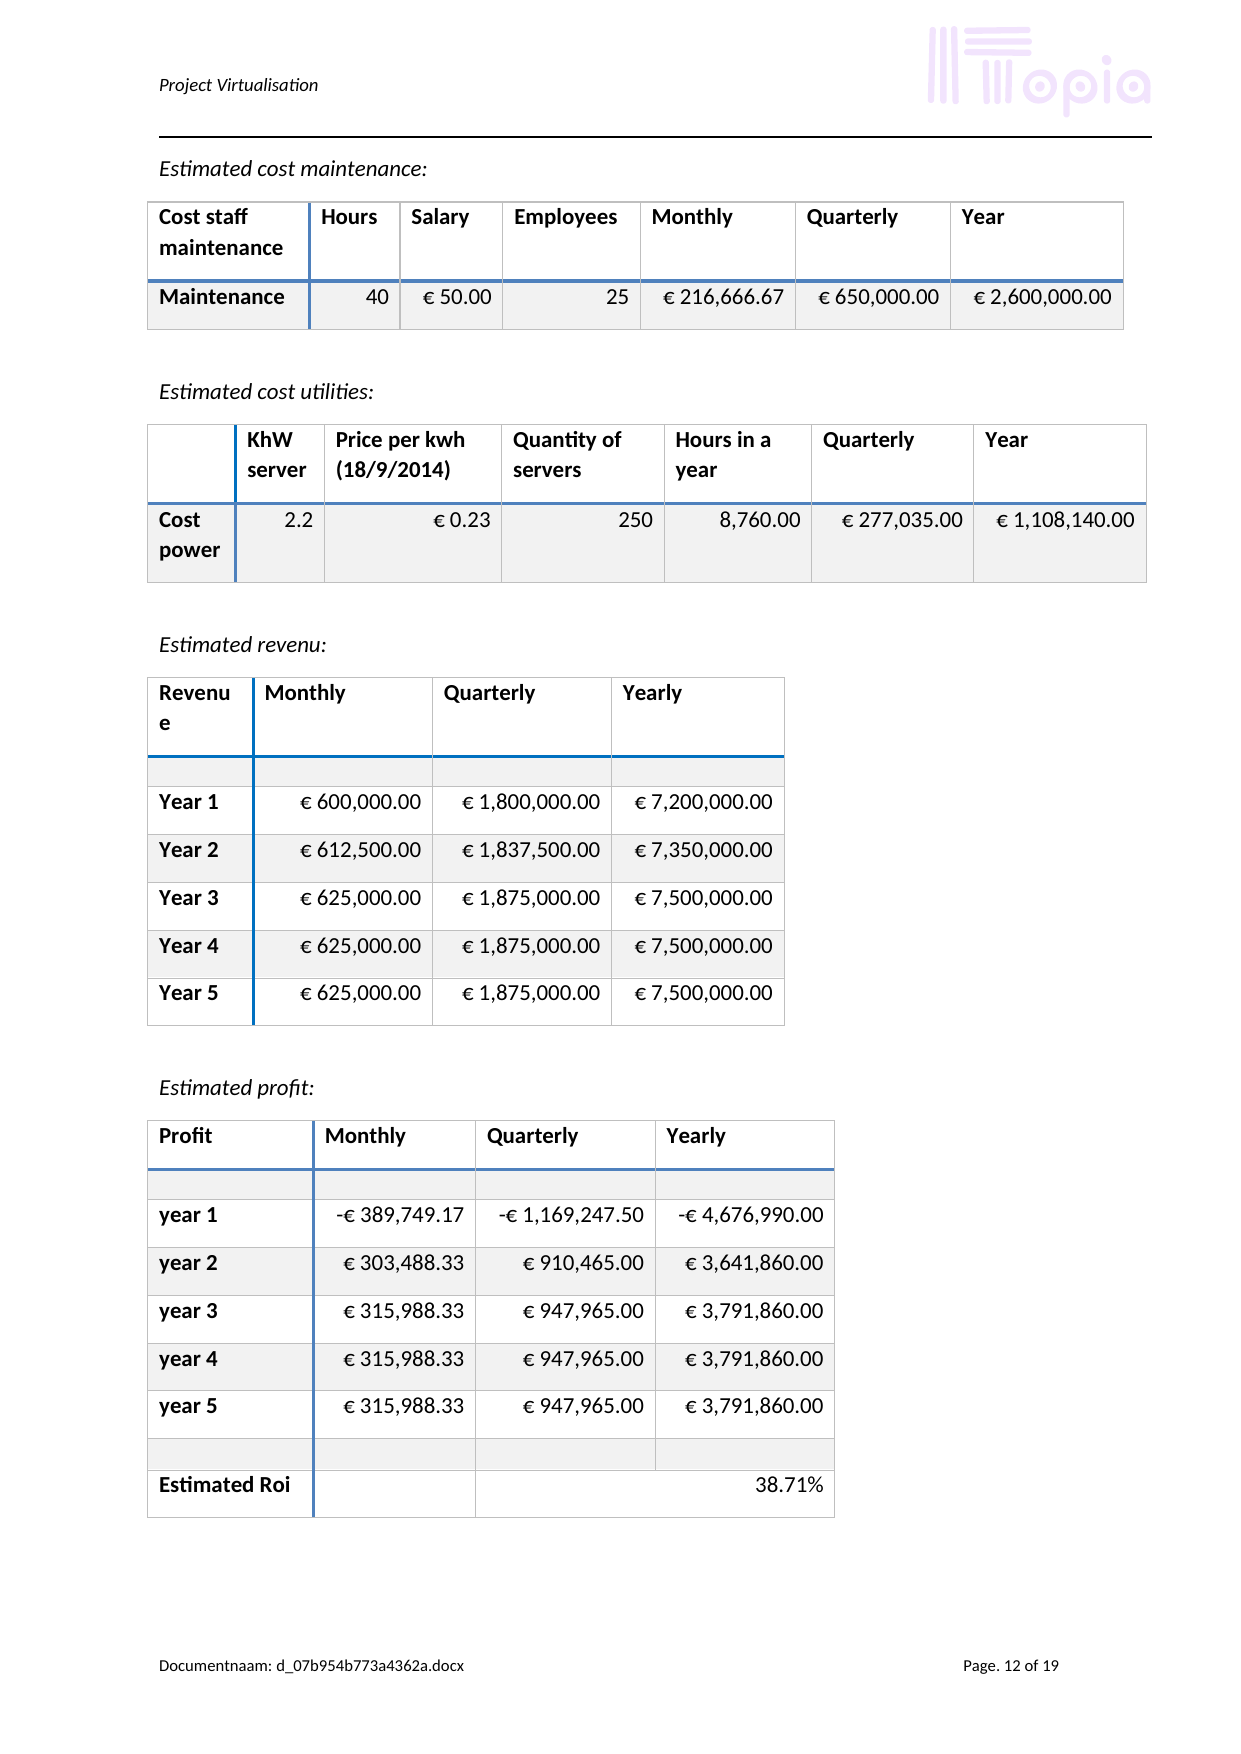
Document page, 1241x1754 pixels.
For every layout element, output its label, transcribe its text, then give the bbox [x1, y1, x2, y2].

table_cell Year 5 [148, 979, 252, 1025]
table_cell year 1 [148, 1200, 312, 1247]
table_cell -€ 389,749.17 [315, 1200, 475, 1247]
table_header Yearly [656, 1121, 834, 1168]
table_cell [148, 1171, 312, 1199]
table_cell [148, 758, 252, 786]
table_header Quarterly [433, 678, 611, 755]
table_cell Estimated Roi [148, 1471, 312, 1517]
table_header Employees [503, 203, 640, 279]
table_header Cost staff maintenance [148, 203, 308, 279]
table_cell € 7,500,000.00 [612, 931, 784, 977]
table_cell € 625,000.00 [255, 979, 432, 1025]
table_cell € 612,500.00 [255, 835, 432, 882]
table_header Revenue [148, 678, 252, 755]
table_cell € 315,988.33 [315, 1344, 475, 1390]
table_cell Year 4 [148, 931, 252, 977]
table_cell € 7,200,000.00 [612, 787, 784, 834]
table_cell € 1,800,000.00 [433, 787, 611, 834]
table_cell € 3,641,860.00 [656, 1248, 834, 1295]
table_cell € 315,988.33 [315, 1391, 475, 1438]
text Estimated revenu: [159, 630, 1152, 658]
table_cell € 1,108,140.00 [974, 505, 1146, 582]
table_cell € 947,965.00 [476, 1391, 655, 1438]
table_header Monthly [315, 1121, 475, 1168]
table_header [148, 425, 234, 502]
table_cell 250 [502, 505, 664, 582]
text Estimated cost maintenance: [159, 154, 1152, 182]
table_cell Year 2 [148, 835, 252, 882]
table_cell € 625,000.00 [255, 931, 432, 977]
table_header Year [974, 425, 1146, 502]
table_cell € 7,500,000.00 [612, 979, 784, 1025]
table_cell 25 [503, 283, 640, 329]
text Estimated profit: [159, 1073, 1152, 1101]
table_cell [255, 758, 432, 786]
table_cell 8,760.00 [665, 505, 811, 582]
table_cell € 7,500,000.00 [612, 883, 784, 930]
table_cell [612, 758, 784, 786]
table_cell € 3,791,860.00 [656, 1296, 834, 1343]
table_cell € 3,791,860.00 [656, 1391, 834, 1438]
table_cell 38.71% [476, 1471, 834, 1517]
table_cell -€ 1,169,247.50 [476, 1200, 655, 1247]
table_cell 40 [311, 283, 399, 329]
table_cell -€ 4,676,990.00 [656, 1200, 834, 1247]
table_cell € 947,965.00 [476, 1296, 655, 1343]
table_header Quantity of servers [502, 425, 664, 502]
table_header Monthly [255, 678, 432, 755]
table_header KhW server [237, 425, 324, 502]
table_cell [315, 1471, 475, 1517]
table_cell € 216,666.67 [641, 283, 795, 329]
table_header Hours [311, 203, 399, 279]
table_cell € 910,465.00 [476, 1248, 655, 1295]
table_cell € 277,035.00 [812, 505, 973, 582]
table_cell [656, 1171, 834, 1199]
table_cell [476, 1439, 655, 1469]
table_cell Maintenance [148, 283, 308, 329]
table_cell € 1,875,000.00 [433, 979, 611, 1025]
table_cell € 2,600,000.00 [951, 283, 1123, 329]
table_header Quarterly [476, 1121, 655, 1168]
table_cell € 1,875,000.00 [433, 883, 611, 930]
table_header Quarterly [796, 203, 950, 279]
table_cell year 3 [148, 1296, 312, 1343]
table_cell [315, 1171, 475, 1199]
table_cell € 625,000.00 [255, 883, 432, 930]
table_cell [656, 1439, 834, 1469]
table_cell [315, 1439, 475, 1469]
table_cell Year 1 [148, 787, 252, 834]
table_cell € 0.23 [325, 505, 501, 582]
table_cell Year 3 [148, 883, 252, 930]
table_header Salary [401, 203, 502, 279]
table_cell € 600,000.00 [255, 787, 432, 834]
table_cell [433, 758, 611, 786]
table_cell € 1,837,500.00 [433, 835, 611, 882]
table_header Yearly [612, 678, 784, 755]
table_cell year 5 [148, 1391, 312, 1438]
table_cell € 7,350,000.00 [612, 835, 784, 882]
table_cell Cost power [148, 505, 234, 582]
table_header Price per kwh (18/9/2014) [325, 425, 501, 502]
table_cell year 2 [148, 1248, 312, 1295]
table_cell € 315,988.33 [315, 1296, 475, 1343]
table_cell € 303,488.33 [315, 1248, 475, 1295]
table_cell 2.2 [237, 505, 324, 582]
table_cell [148, 1439, 312, 1469]
table_cell € 3,791,860.00 [656, 1344, 834, 1390]
table_header Quarterly [812, 425, 973, 502]
table_cell [476, 1171, 655, 1199]
table_cell year 4 [148, 1344, 312, 1390]
table_header Profit [148, 1121, 312, 1168]
table_header Monthly [641, 203, 795, 279]
table_cell € 650,000.00 [796, 283, 950, 329]
table_cell € 1,875,000.00 [433, 931, 611, 977]
table_cell € 50.00 [401, 283, 502, 329]
table_cell € 947,965.00 [476, 1344, 655, 1390]
table_header Year [951, 203, 1123, 279]
table_header Hours in a year [665, 425, 811, 502]
text Estimated cost utilities: [159, 377, 1152, 405]
